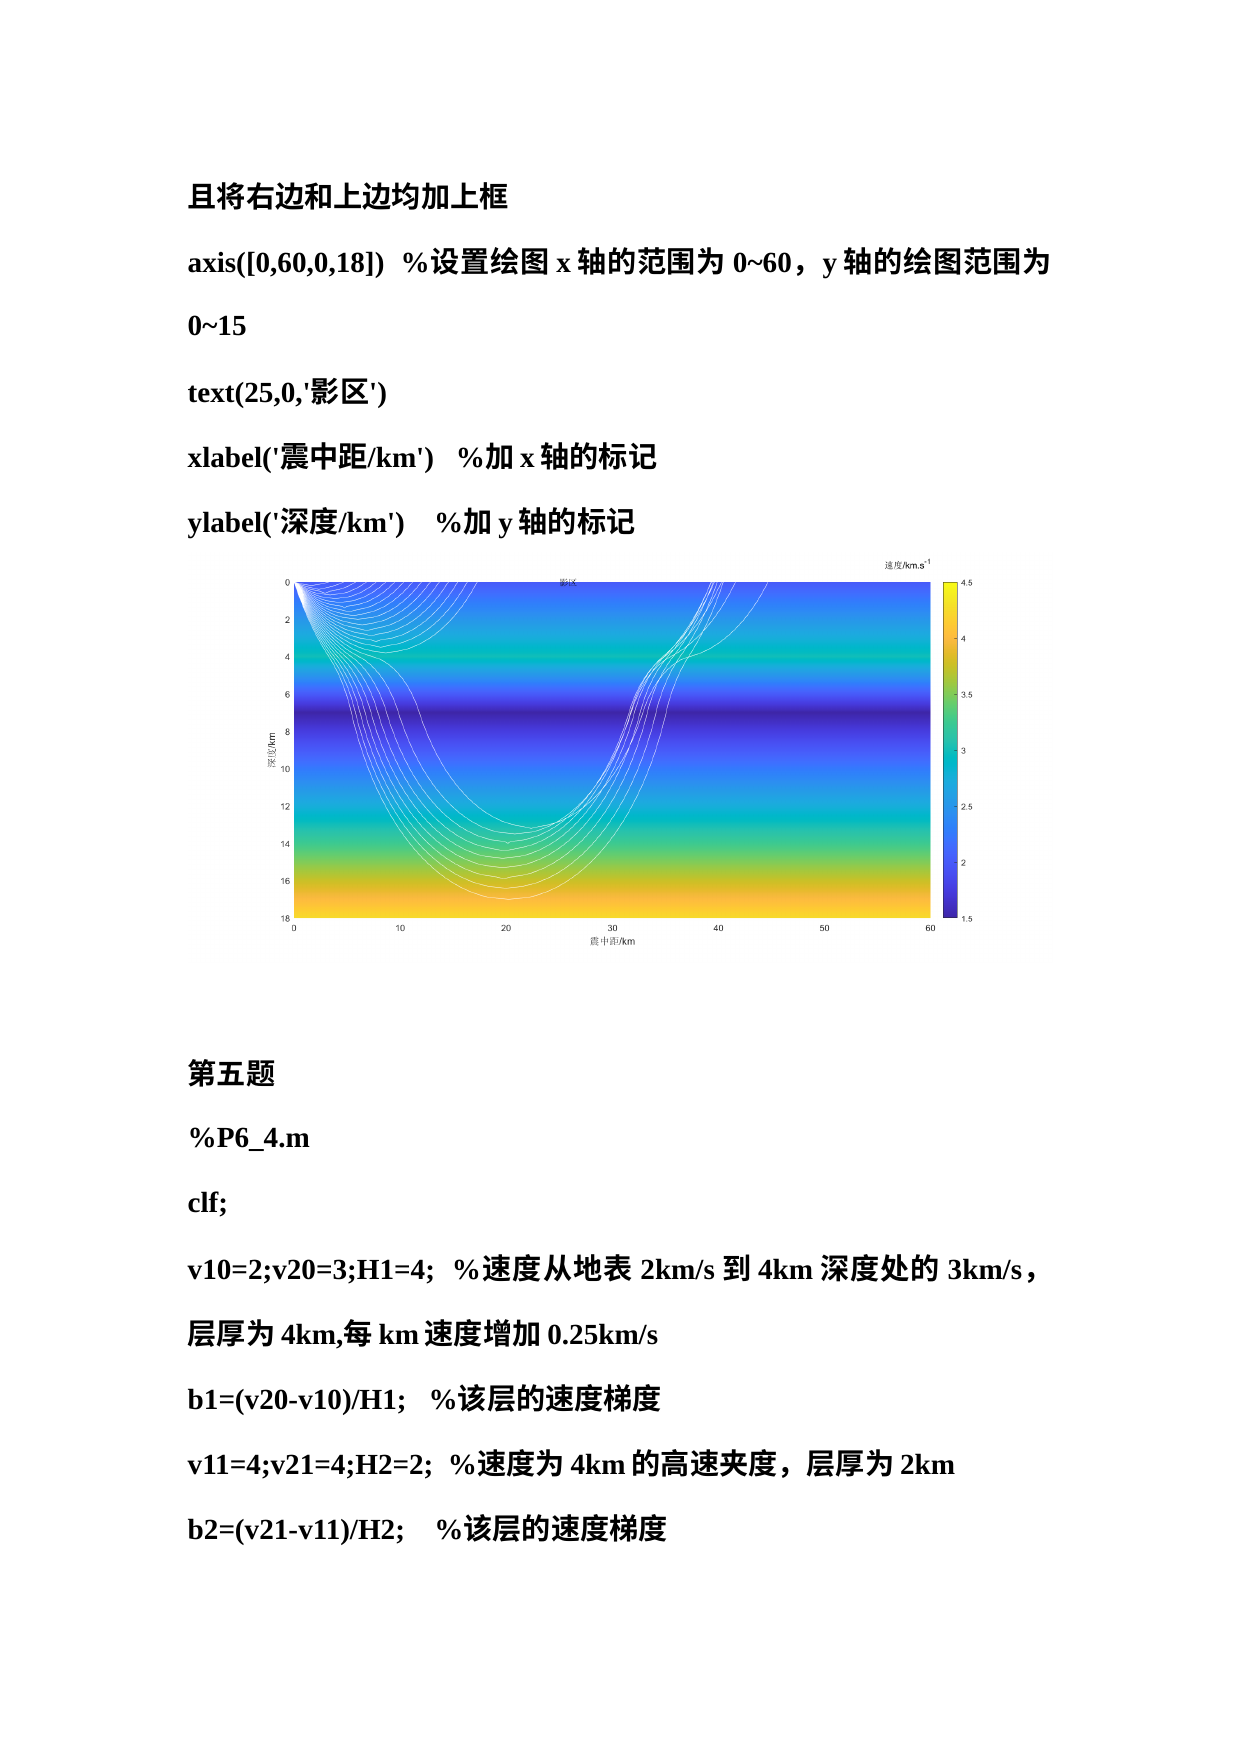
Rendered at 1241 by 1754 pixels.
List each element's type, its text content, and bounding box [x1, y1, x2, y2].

text text(25,0,'影区') [187, 357, 1053, 422]
text xlabel('震中距/km') %加x轴的标记 [187, 422, 1053, 487]
text v10=2;v20=3;H1=4; %速度从地表2km/s到4km深度处的3km/s，层厚为4km,每km速度增加0.25km/s [187, 1234, 1053, 1364]
text %P6_4.m [187, 1104, 1053, 1169]
text ylabel('深度/km') %加y轴的标记 [187, 487, 1053, 552]
text clf; [187, 1169, 1053, 1234]
picture [187, 552, 1053, 963]
text b1=(v20-v10)/H1; %该层的速度梯度 [187, 1364, 1053, 1429]
text axis([0,60,0,18]) %设置绘图x轴的范围为0~60，y轴的绘图范围为0~15 [187, 227, 1053, 357]
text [187, 162, 1053, 227]
text v11=4;v21=4;H2=2; %速度为4km的高速夹度，层厚为2km [187, 1429, 1053, 1494]
text b2=(v21-v11)/H2; %该层的速度梯度 [187, 1494, 1053, 1559]
text 第五题 [187, 1039, 1053, 1104]
